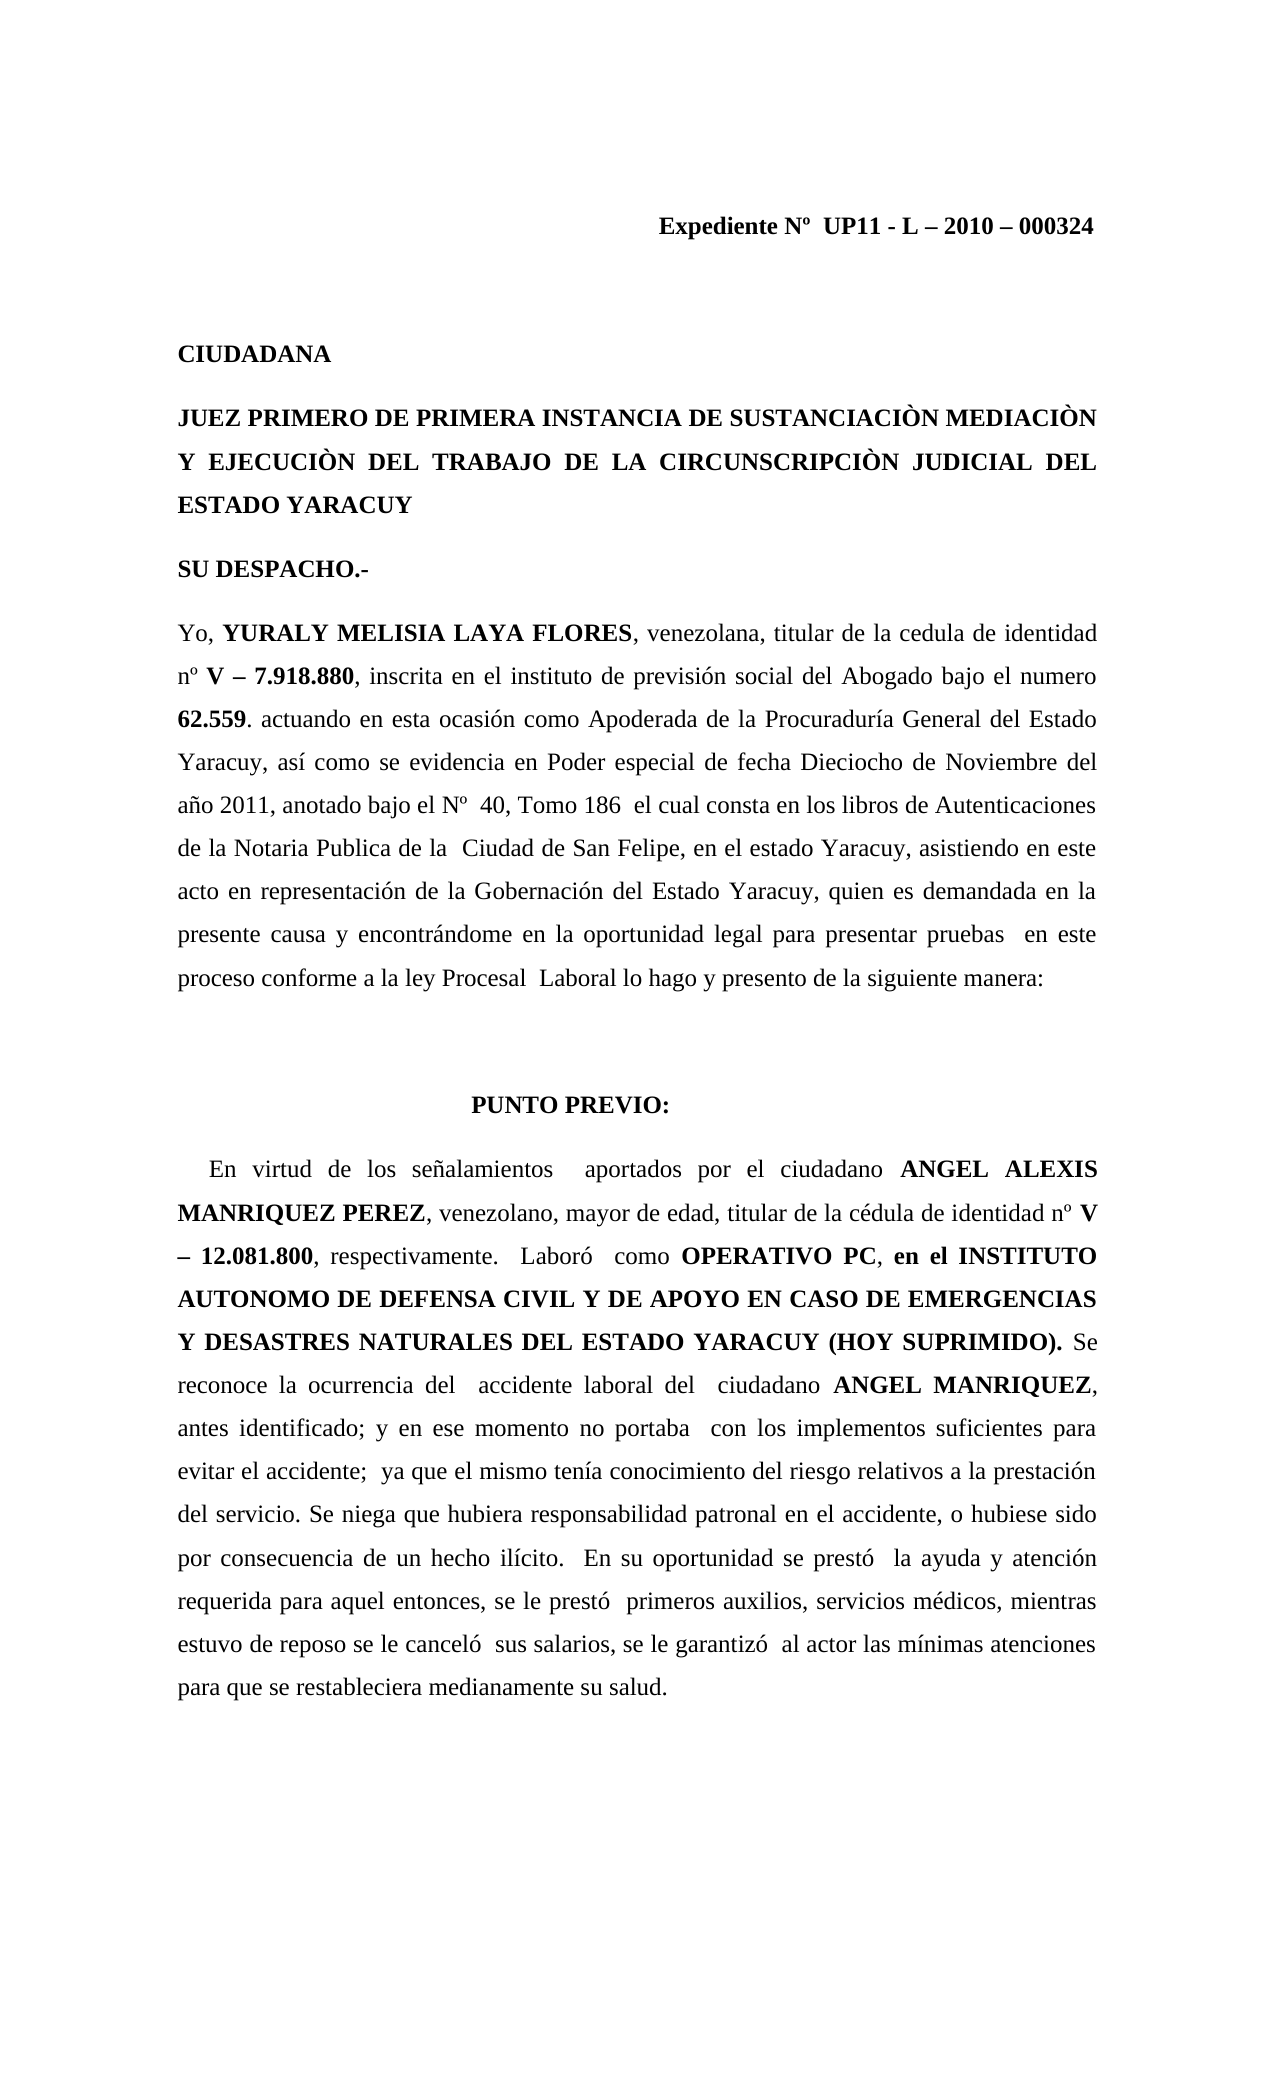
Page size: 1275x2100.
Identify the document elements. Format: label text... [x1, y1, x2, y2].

text CIUDADANA [177, 339, 1098, 368]
text PUNTO PREVIO: [177, 1091, 1098, 1119]
text En virtud de los señalamientos aportados por el ciudadano ANGEL ALEXIS MANRIQUEZ PEREZ, venezolano, mayor de edad, titular de la cédula de identidad nº V – 12.081.800, respectivamente. Laboró como OPERATIVO PC, en el INSTITUTO AUTONOMO DE DEFENSA CIVIL Y DE APOYO EN CASO DE EMERGENCIAS Y DESASTRES NATURALES DEL ESTADO YARACUY (HOY SUPRIMIDO). Se reconoce la ocurrencia del accidente laboral del ciudadano ANGEL MANRIQUEZ, antes identificado; y en ese momento no portaba con los implementos suficientes para evitar el accidente; ya que el mismo tenía conocimiento del riesgo relativos a la prestación del servicio. Se niega que hubiera responsabilidad patronal en el accidente, o hubiese sido por consecuencia de un hecho ilícito. En su oportunidad se prestó la ayuda y atención requerida para aquel entonces, se le prestó primeros auxilios, servicios médicos, mientras estuvo de reposo se le canceló sus salarios, se le garantizó al actor las mínimas atenciones para que se restableciera medianamente su salud. [177, 1154, 1098, 1701]
text Expediente Nº UP11 - L – 2010 – 000324 [177, 212, 1098, 240]
text SU DESPACHO.- [177, 554, 1098, 582]
text Yo, YURALY MELISIA LAYA FLORES, venezolana, titular de la cedula de identidad nº V – 7.918.880, inscrita en el instituto de previsión social del Abogado bajo el numero 62.559. actuando en esta ocasión como Apoderada de la Procuraduría General del Estado Yaracuy, así como se evidencia en Poder especial de fecha Dieciocho de Noviembre del año 2011, anotado bajo el Nº 40, Tomo 186 el cual consta en los libros de Autenticaciones de la Notaria Publica de la Ciudad de San Felipe, en el estado Yaracuy, asistiendo en este acto en representación de la Gobernación del Estado Yaracuy, quien es demandada en la presente causa y encontrándome en la oportunidad legal para presentar pruebas en este proceso conforme a la ley Procesal Laboral lo hago y presento de la siguiente manera: [177, 618, 1098, 991]
text JUEZ PRIMERO DE PRIMERA INSTANCIA DE SUSTANCIACIÒN MEDIACIÒN Y EJECUCIÒN DEL TRABAJO DE LA CIRCUNSCRIPCIÒN JUDICIAL DEL ESTADO YARACUY [177, 403, 1098, 518]
